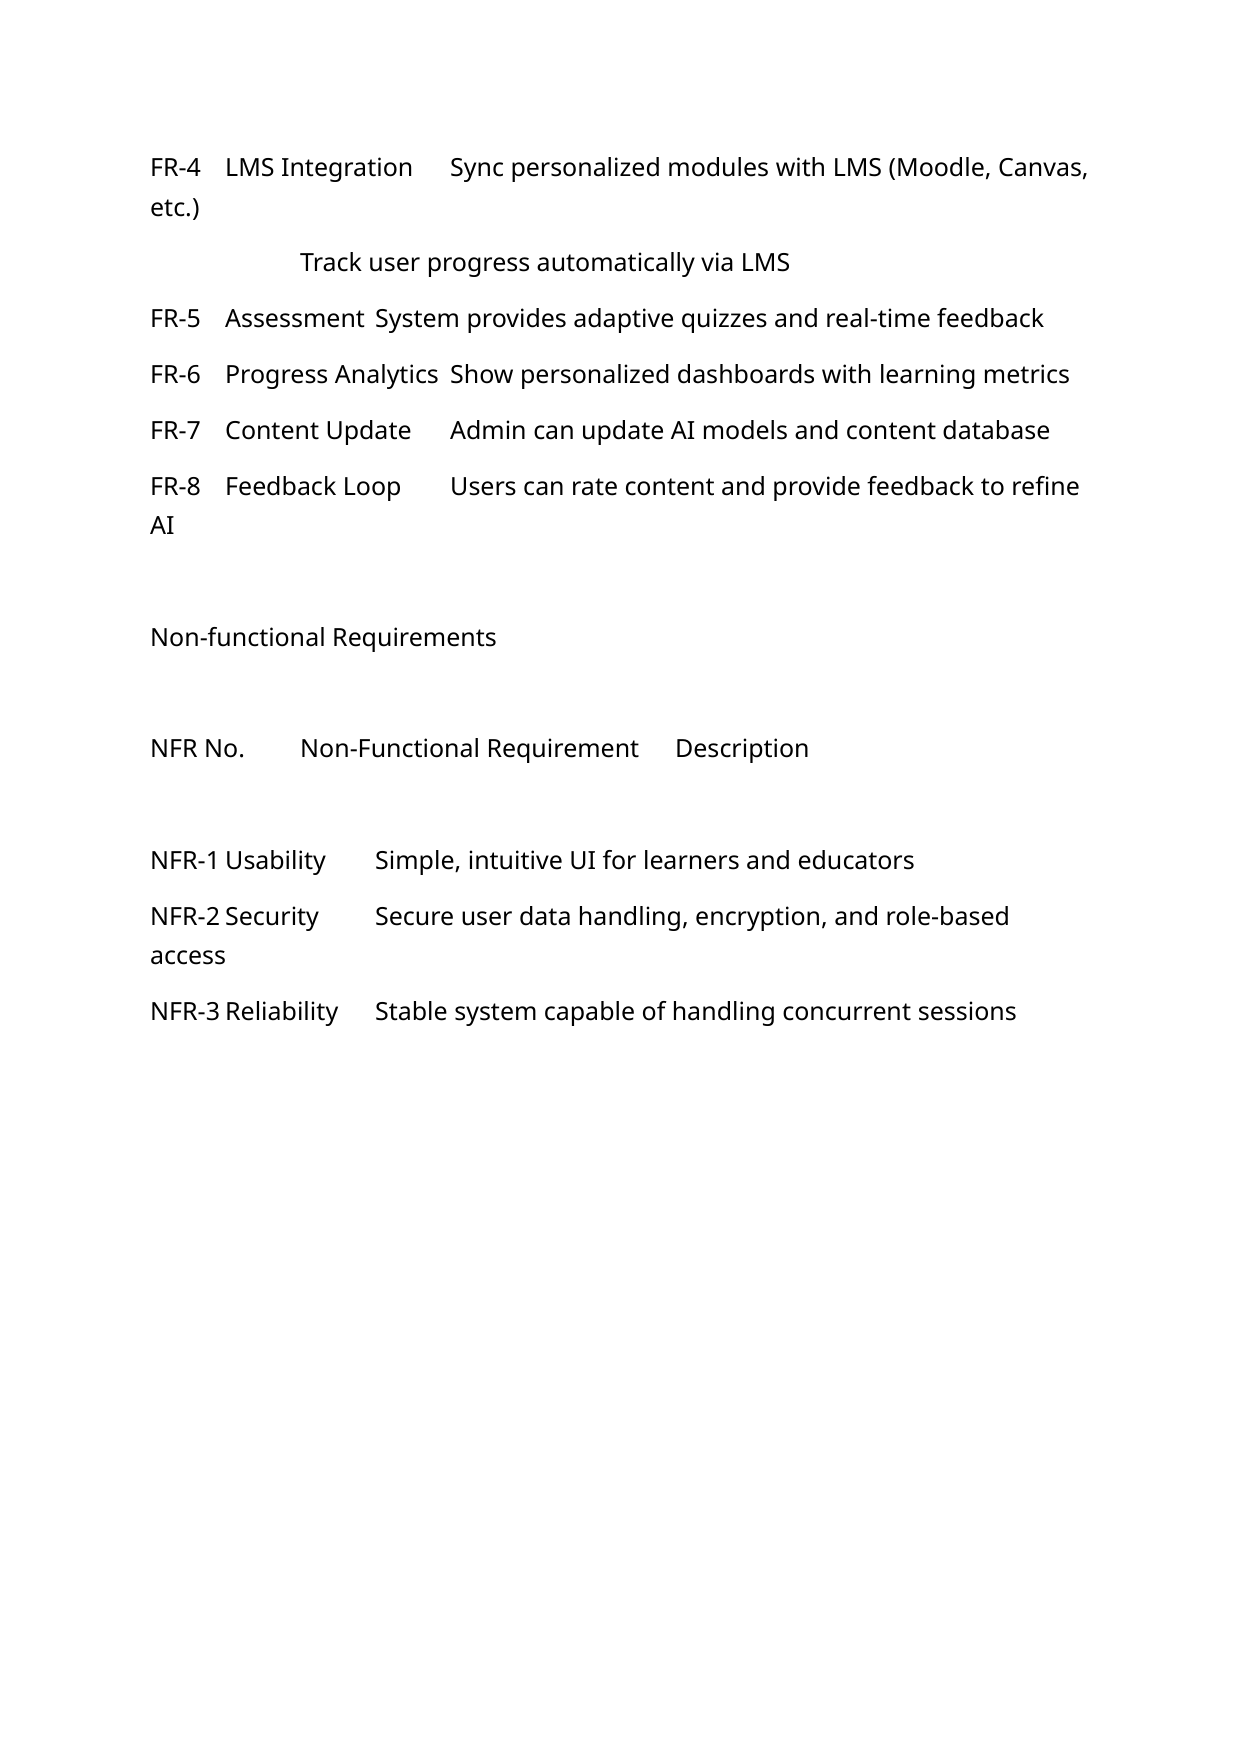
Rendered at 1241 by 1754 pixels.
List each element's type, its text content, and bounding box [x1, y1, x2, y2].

text NFR-3 Reliability Stable system capable of handling concurrent sessions [150, 993, 1090, 1027]
text FR-6 Progress Analytics Show personalized dashboards with learning metrics [150, 357, 1090, 391]
text FR-5 Assessment System provides adaptive quizzes and real-time feedback [150, 301, 1090, 335]
text FR-7 Content Update Admin can update AI models and content database [150, 412, 1090, 447]
text NFR No. Non-Functional Requirement Description [150, 731, 1090, 765]
text FR-8 Feedback Loop Users can rate content and provide feedback to refine AI [150, 468, 1090, 542]
text NFR-2 Security Secure user data handling, encryption, and role-based access [150, 898, 1090, 972]
text FR-4 LMS Integration Sync personalized modules with LMS (Moodle, Canvas, etc.) [150, 150, 1090, 223]
text NFR-1 Usability Simple, intuitive UI for learners and educators [150, 842, 1090, 877]
text Track user progress automatically via LMS [150, 245, 1090, 279]
text Non-functional Requirements [150, 619, 1090, 653]
